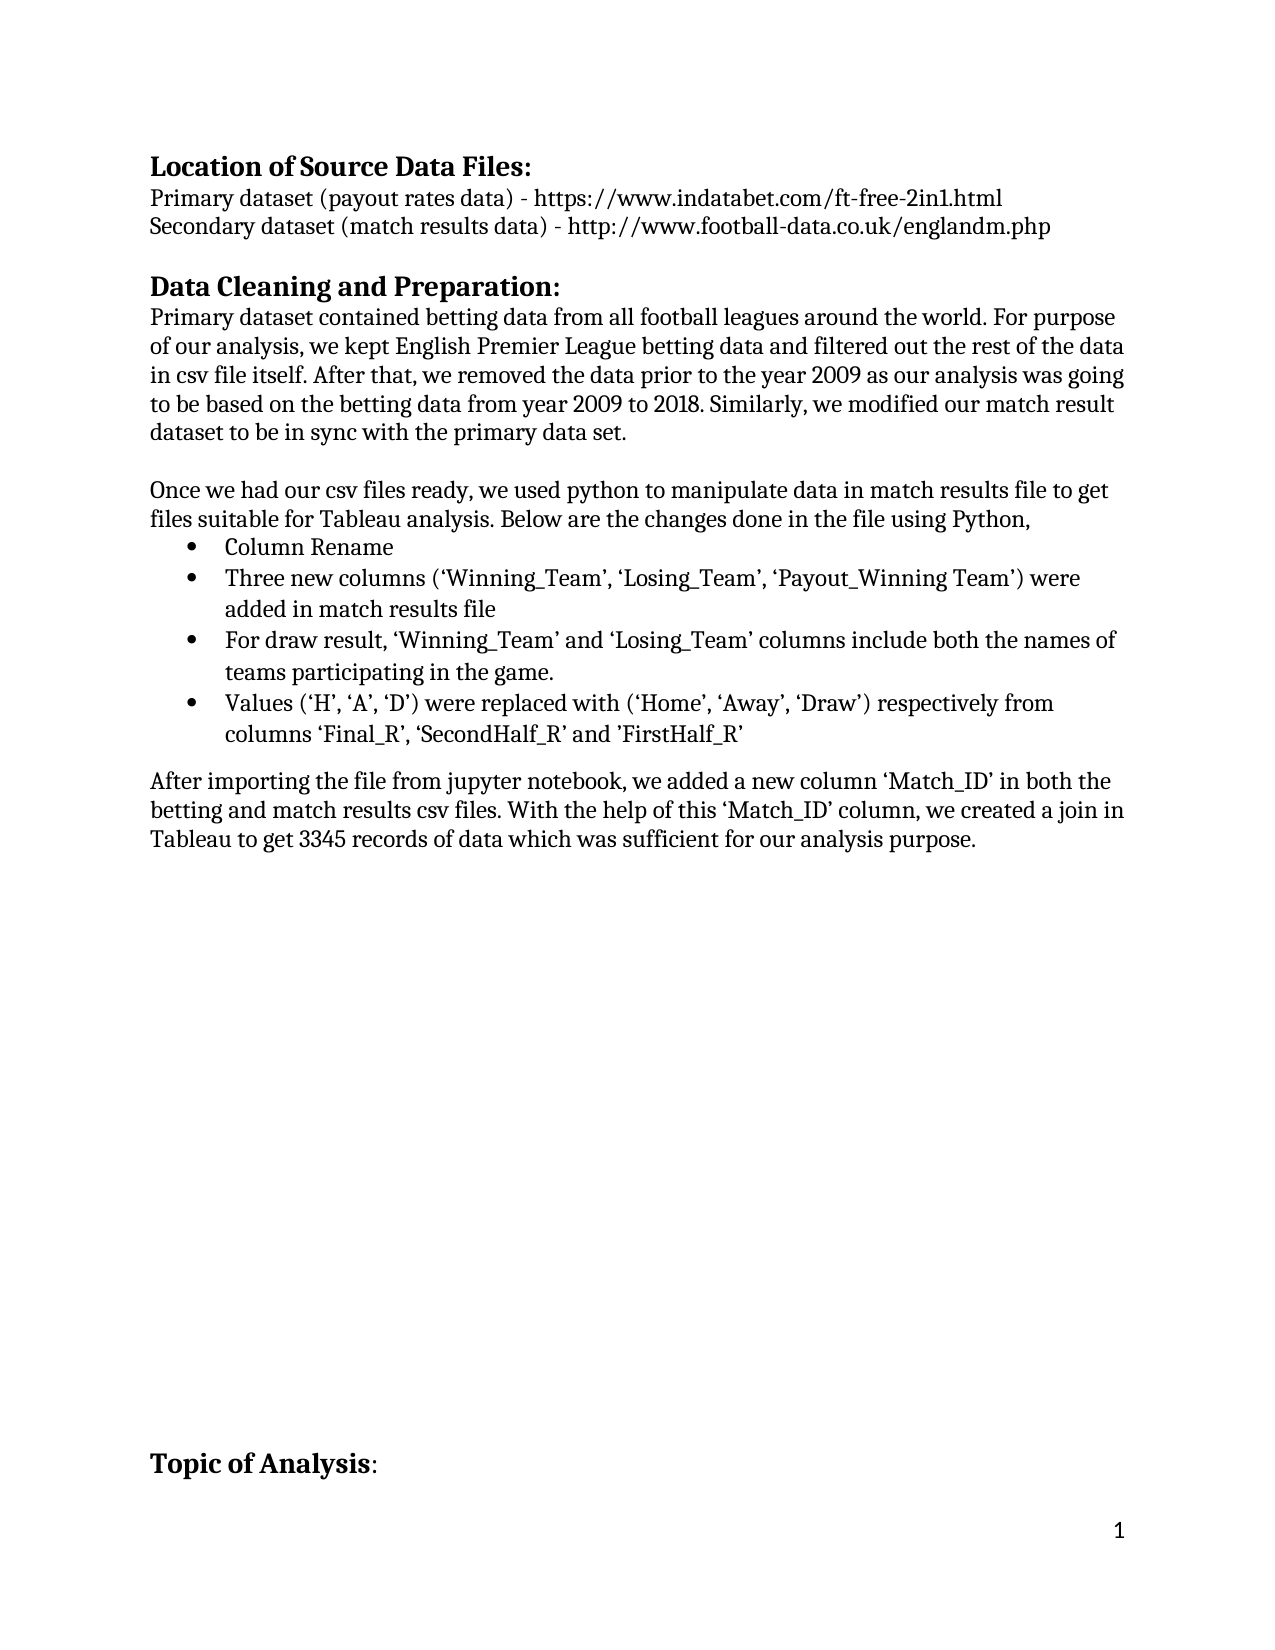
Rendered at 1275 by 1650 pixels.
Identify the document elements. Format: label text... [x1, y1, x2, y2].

text Primary dataset (payout rates data) - https://www.indatabet.com/ft-free-2in1.html [150, 183, 1125, 212]
text Data Cleaning and Preparation: [150, 270, 1125, 303]
text Primary dataset contained betting data from all football leagues around the world. For purpose of our analysis, we kept English Premier League betting data and filtered out the rest of the data in csv file itself. After that, we removed the data prior to the year 2009 as our analysis was going to be based on the betting data from year 2009 to 2018. Similarly, we modified our match result dataset to be in sync with the primary data set. [150, 303, 1125, 447]
list Column Rename [187, 533, 1125, 562]
text Topic of Analysis: [150, 1448, 1125, 1481]
text Once we had our csv files ready, we used python to manipulate data in match results file to get files suitable for Tableau analysis. Below are the changes done in the file using Python, [150, 476, 1125, 533]
text Secondary dataset (match results data) - http://www.football-data.co.uk/englandm.php [150, 212, 1125, 241]
list Three new columns (‘Winning_Team’, ‘Losing_Team’, ‘Payout_Winning Team’) were added in match results file [187, 564, 1125, 624]
text Location of Source Data Files: [150, 150, 1125, 183]
list For draw result, ‘Winning_Team’ and ‘Losing_Team’ columns include both the names of teams participating in the game. [187, 626, 1125, 686]
list Values (‘H’, ‘A’, ‘D’) were replaced with (‘Home’, ‘Away’, ‘Draw’) respectively from columns ‘Final_R’, ‘SecondHalf_R’ and ’FirstHalf_R’ [187, 688, 1125, 748]
text After importing the file from jupyter notebook, we added a new column ‘Match_ID’ in both the betting and match results csv files. With the help of this ‘Match_ID’ column, we created a join in Tableau to get 3345 records of data which was sufficient for our analysis purpose. [150, 767, 1125, 853]
